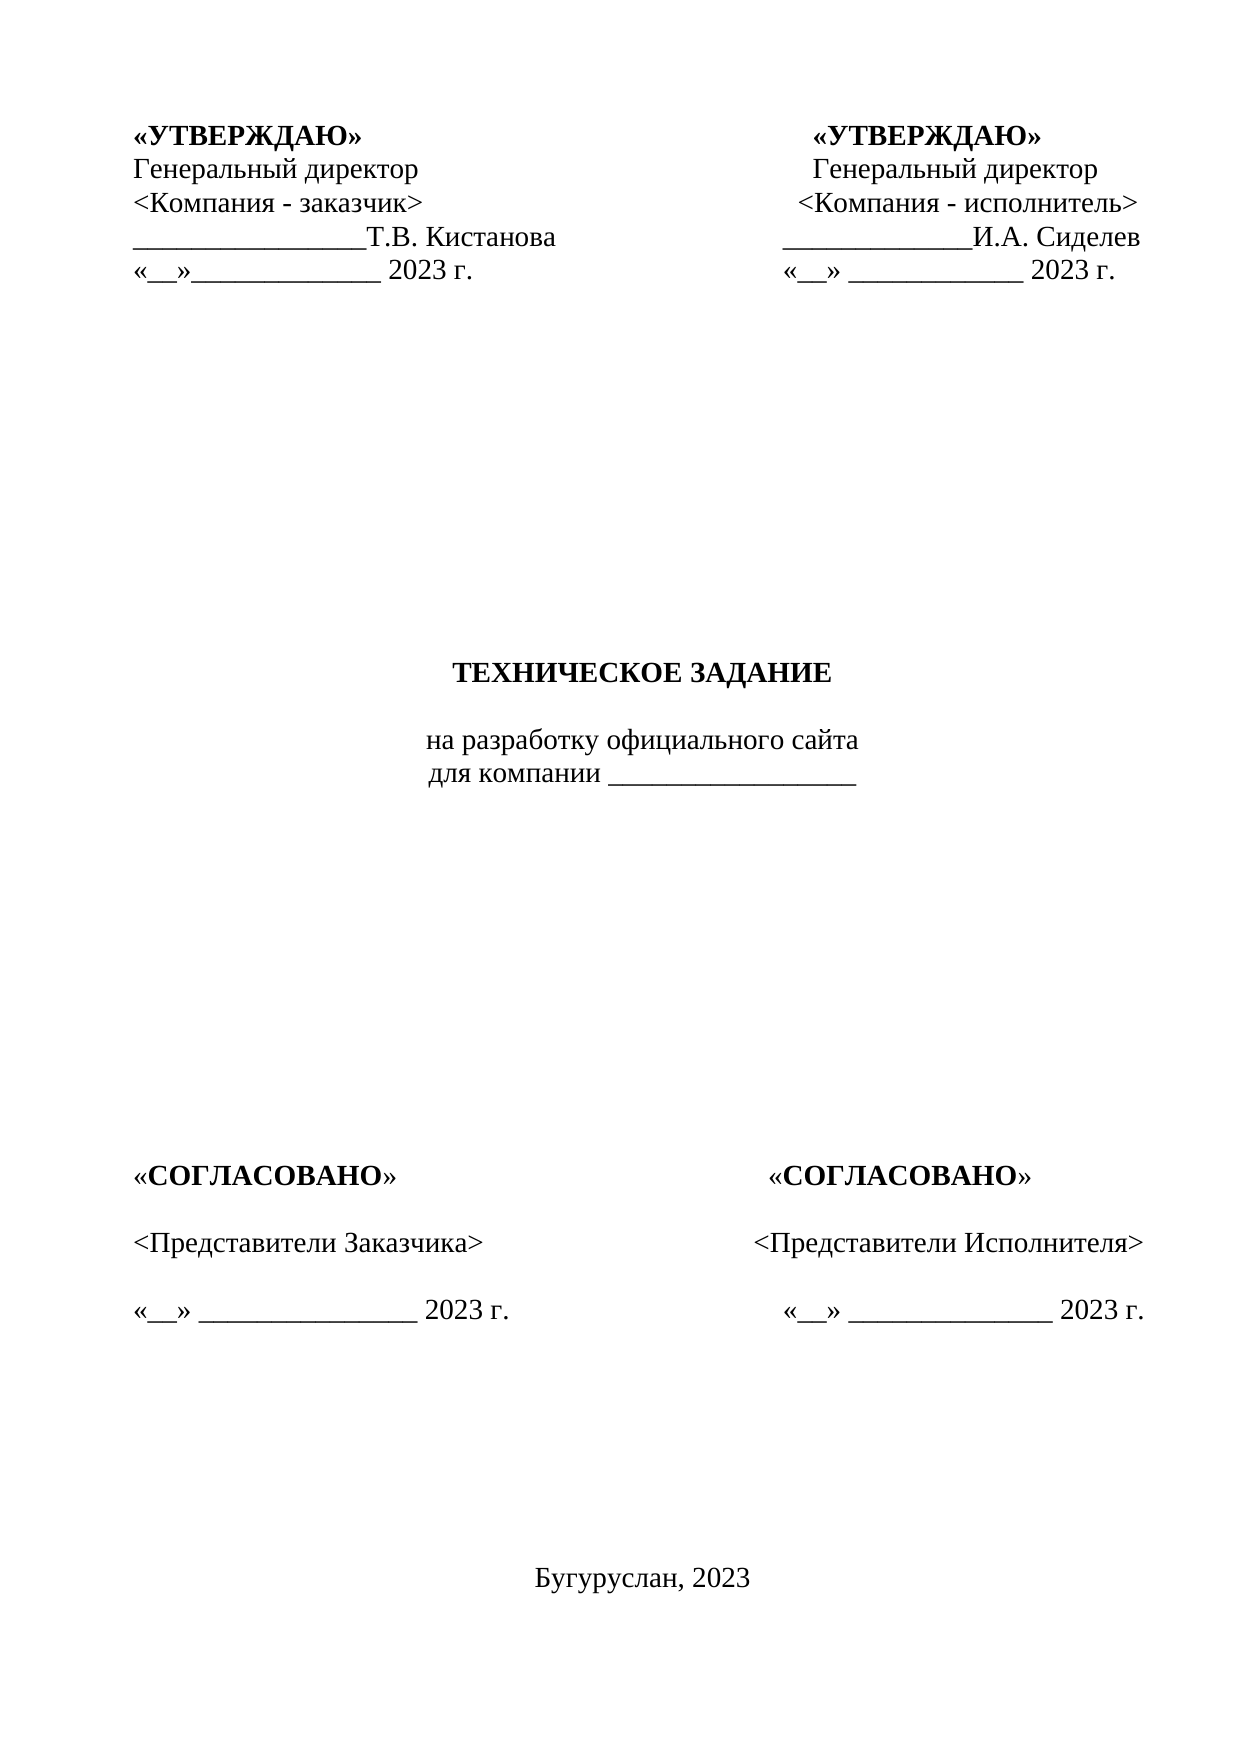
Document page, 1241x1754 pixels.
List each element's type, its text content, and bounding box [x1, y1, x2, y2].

text «__»_____________ 2023 г. «__» ____________ 2023 г. [133, 252, 1152, 286]
text ТЕХНИЧЕСКОЕ ЗАДАНИЕ [133, 655, 1152, 688]
text на разработку официального сайта [133, 722, 1152, 755]
text ________________Т.В. Кистанова _____________И.А. Сиделев [133, 219, 1152, 252]
text «СОГЛАСОВАНО» «СОГЛАСОВАНО» [133, 1158, 1152, 1191]
text «__» _______________ 2023 г. «__» ______________ 2023 г. [133, 1292, 1152, 1326]
text для компании _________________ [133, 755, 1152, 789]
text «УТВЕРЖДАЮ» «УТВЕРЖДАЮ» [133, 118, 1152, 152]
text <Представители Заказчика> <Представители Исполнителя> [133, 1225, 1152, 1258]
text Генеральный директор Генеральный директор [133, 152, 1152, 185]
text <Компания - заказчик> <Компания - исполнитель> [133, 185, 1152, 219]
text Бугуруслан, 2023 [133, 1560, 1152, 1594]
